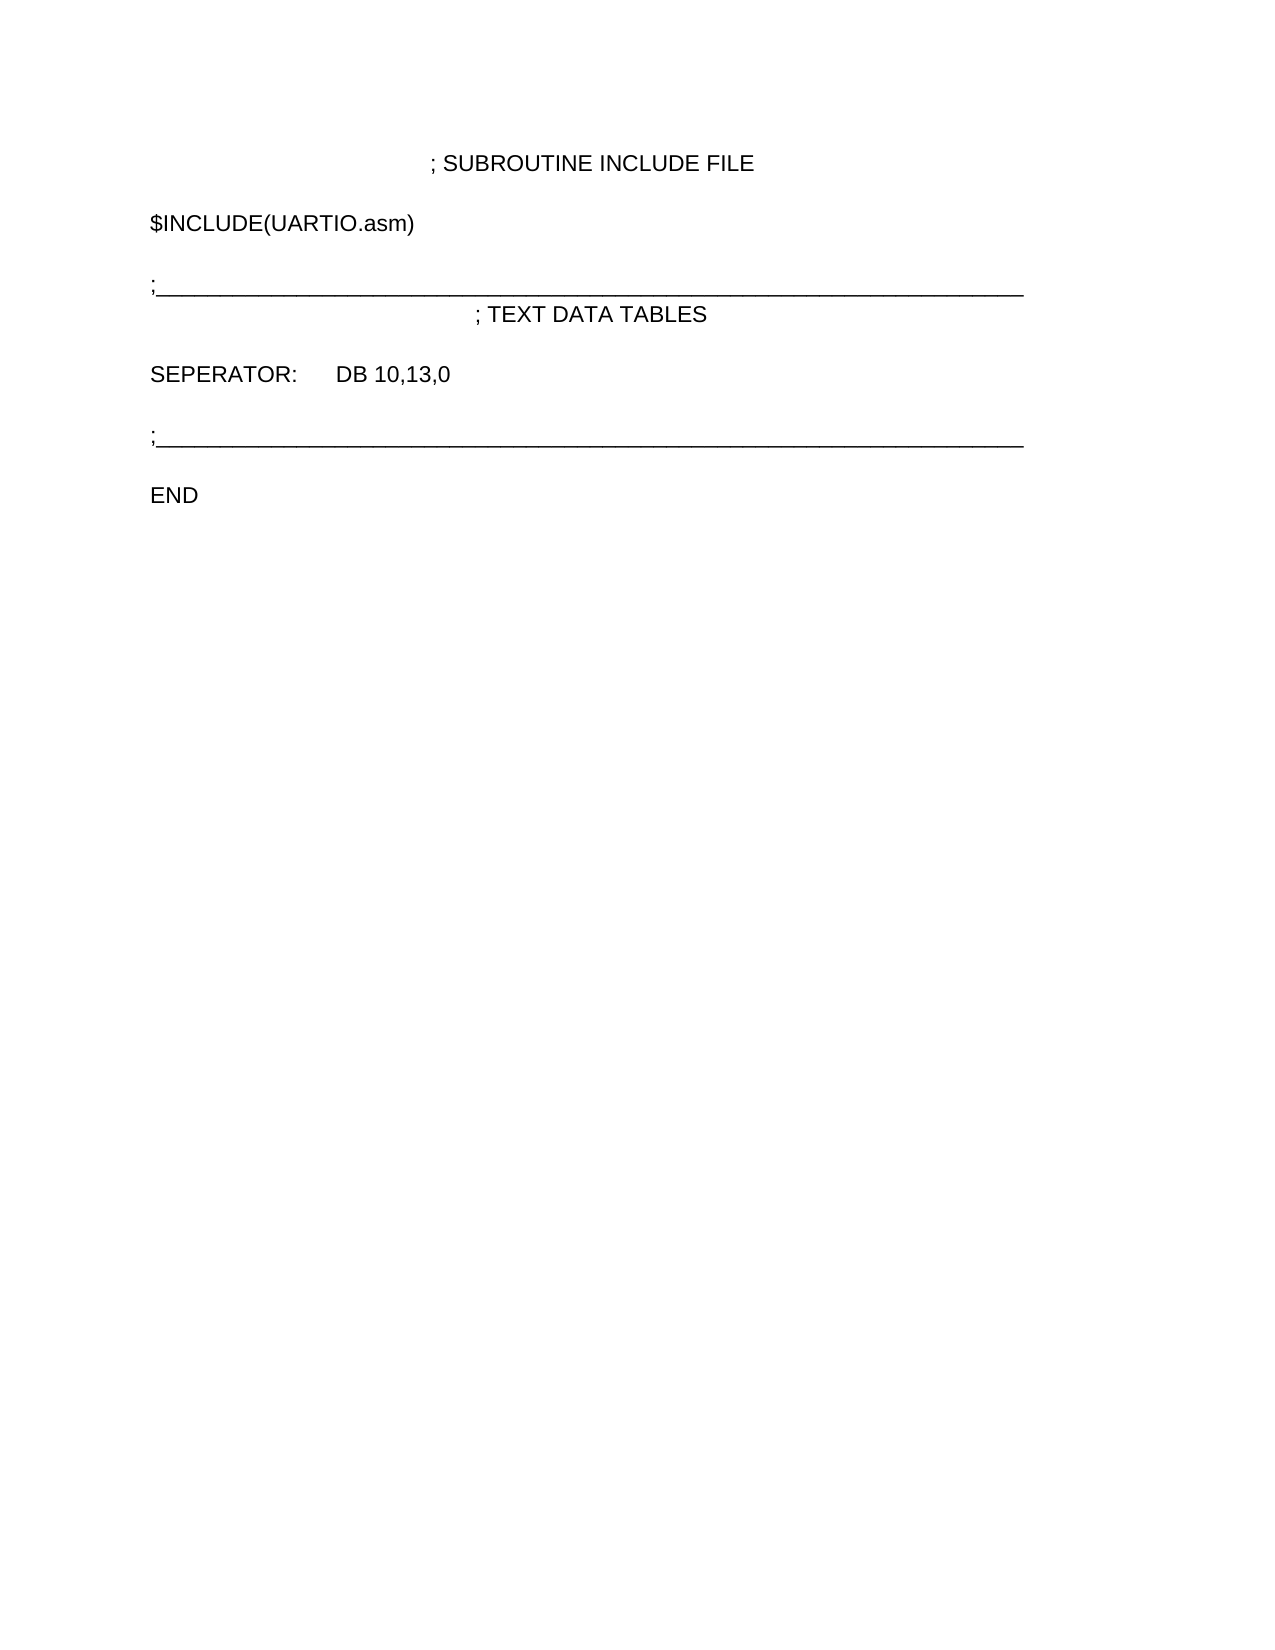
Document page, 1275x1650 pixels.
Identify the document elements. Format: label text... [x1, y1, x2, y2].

text ; TEXT DATA TABLES [150, 301, 1125, 327]
text $INCLUDE(UARTIO.asm) [150, 210, 1125, 237]
text ;____________________________________________________________________ [150, 422, 1125, 448]
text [150, 271, 1125, 297]
text END [150, 482, 1125, 509]
text ; SUBROUTINE INCLUDE FILE [150, 150, 1125, 176]
text SEPERATOR: DB 10,13,0 [150, 361, 1125, 388]
